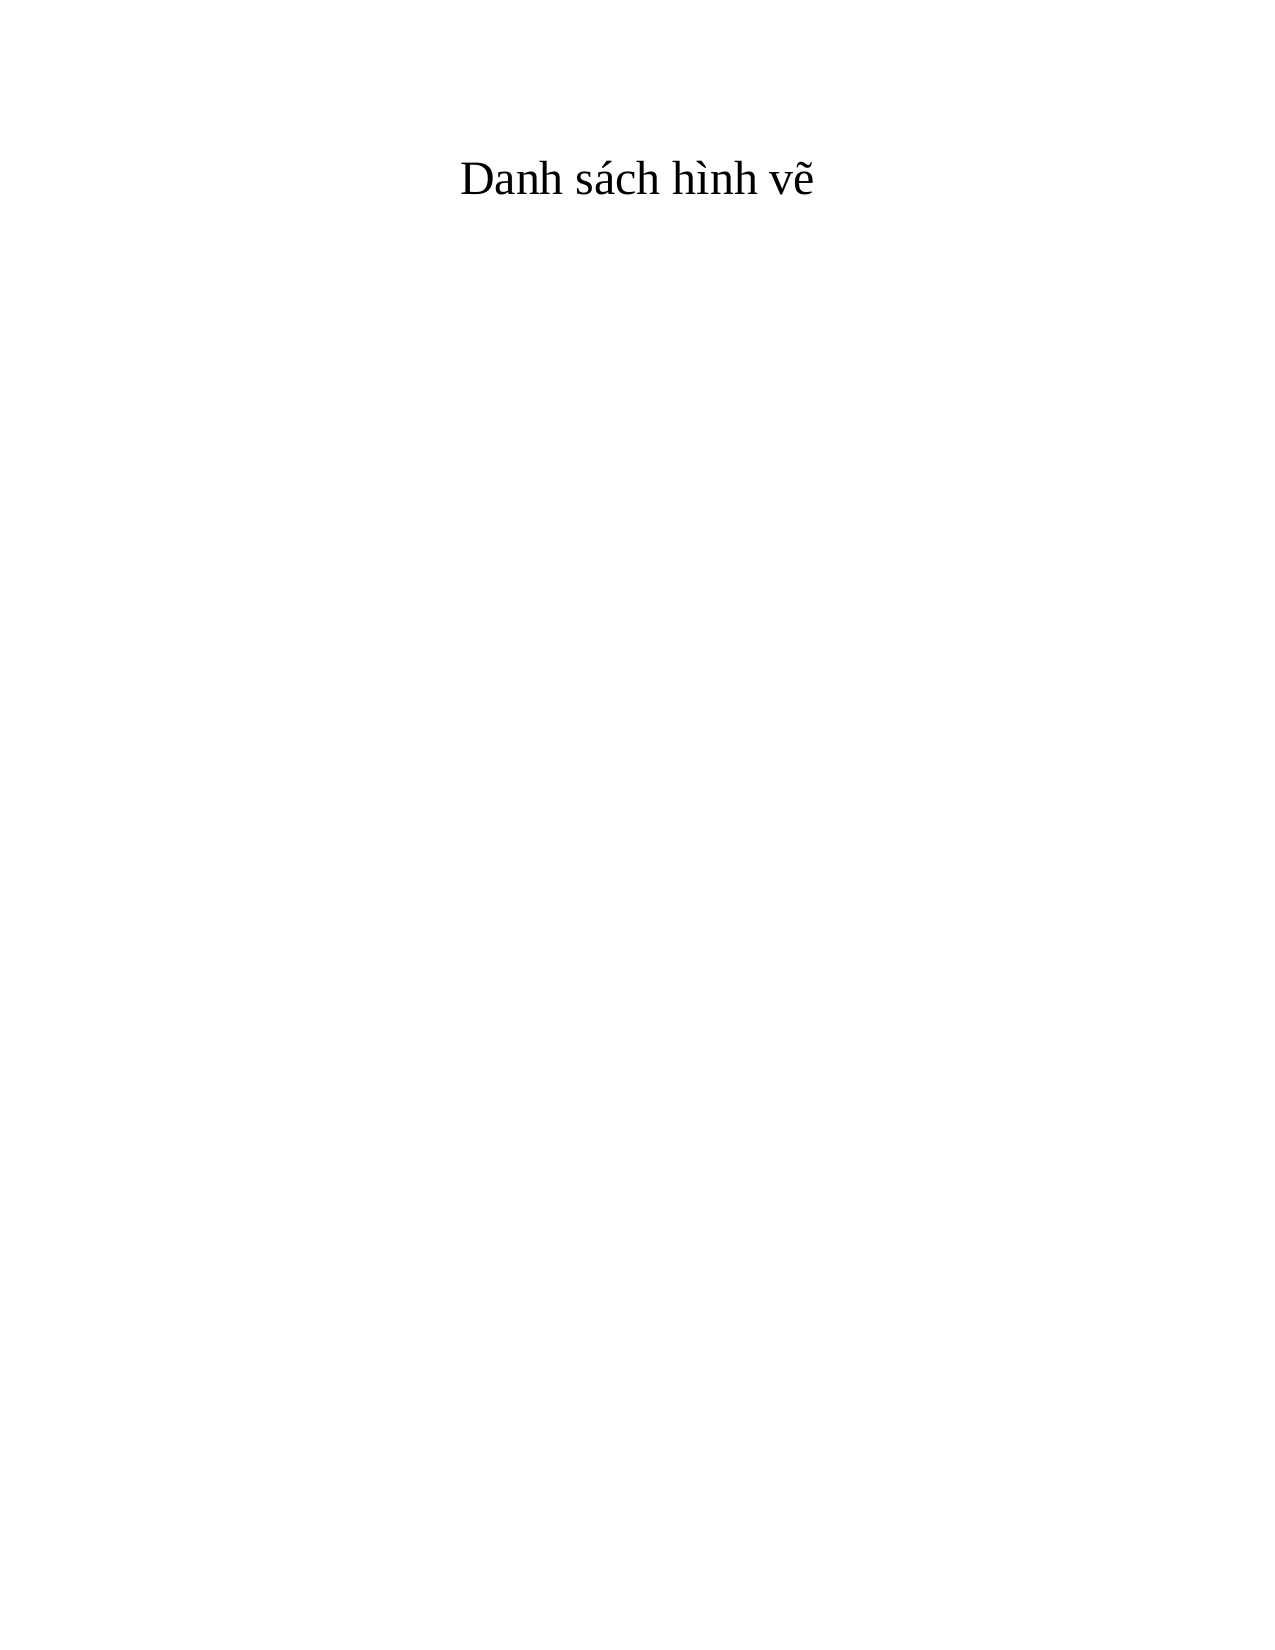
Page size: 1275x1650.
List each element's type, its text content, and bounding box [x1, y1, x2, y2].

text Danh sách hình vẽ [150, 150, 1125, 205]
